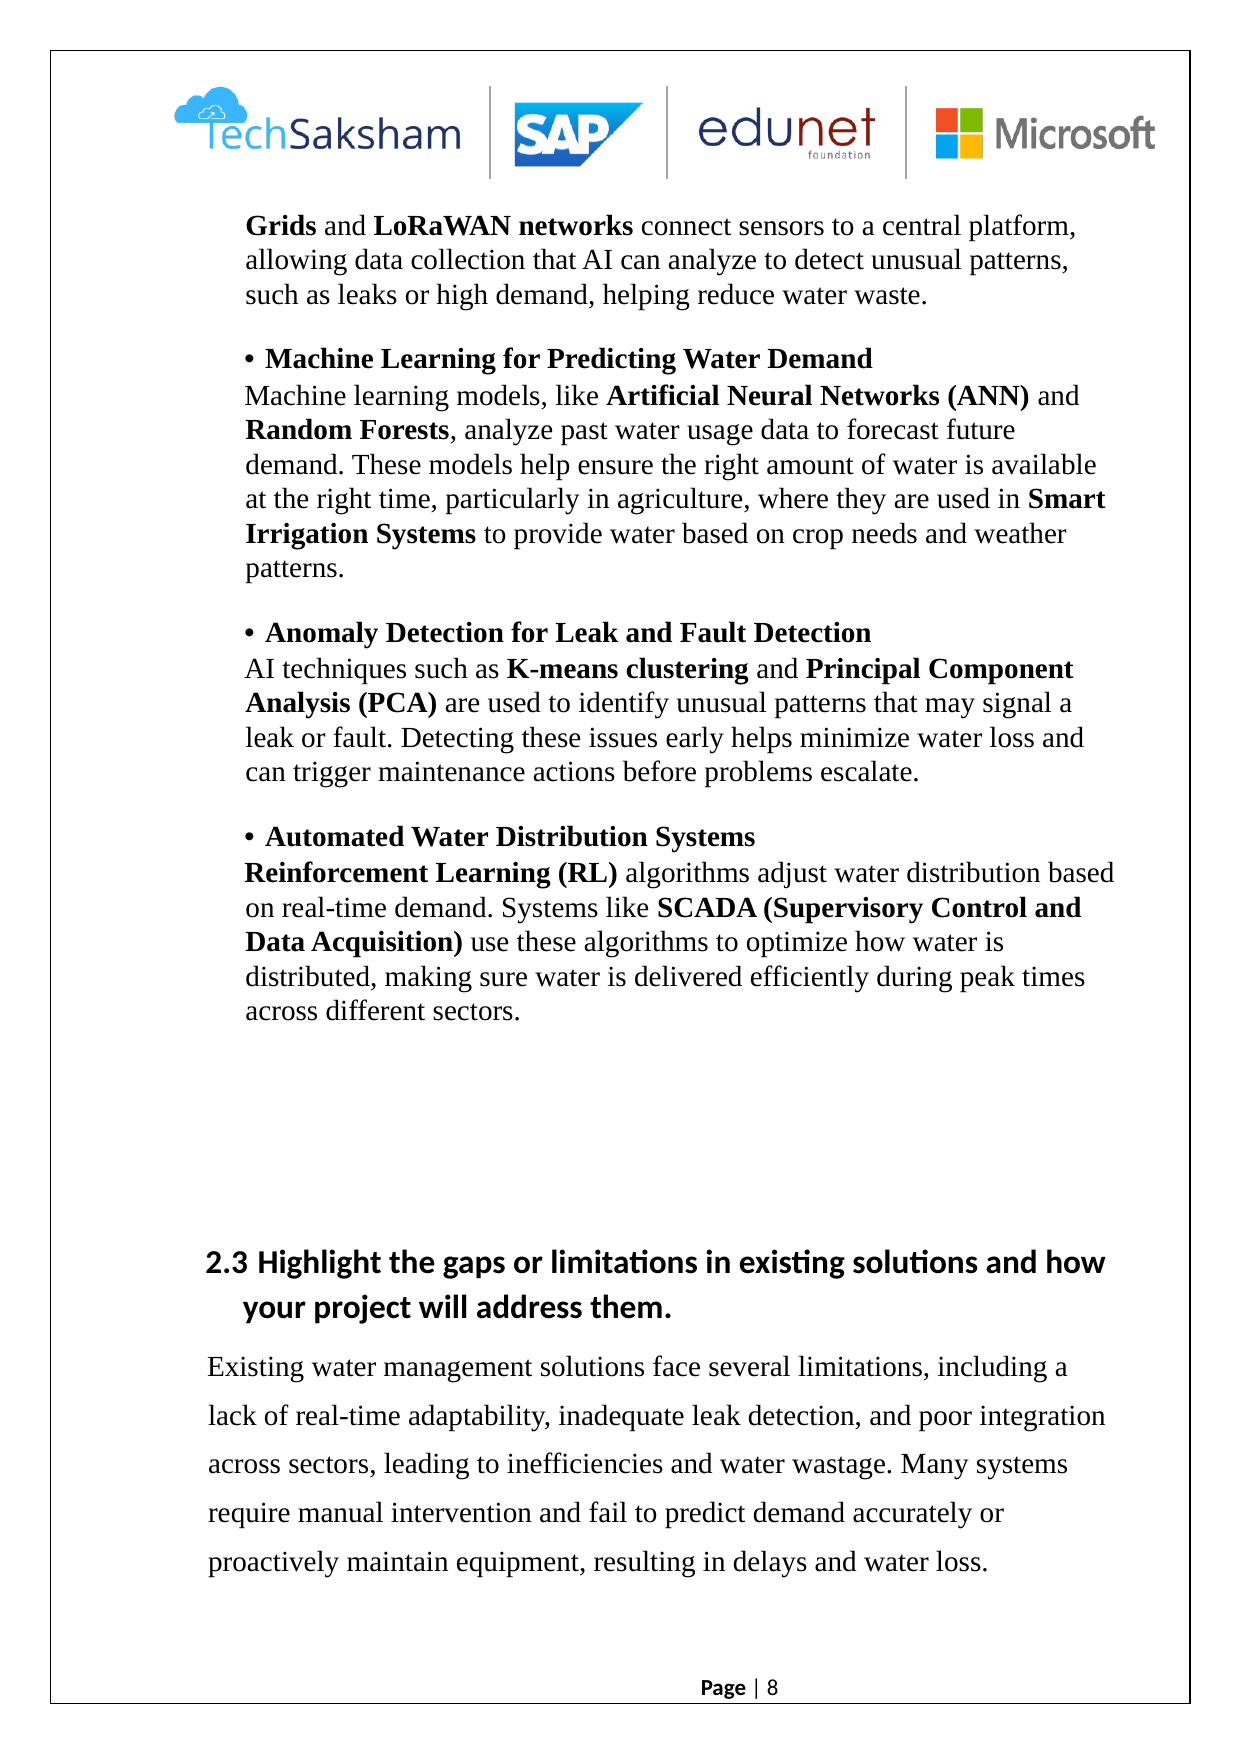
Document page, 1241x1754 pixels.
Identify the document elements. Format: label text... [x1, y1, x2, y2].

text Machine learning models, like Artificial Neural Networks (ANN) and Random Forests, analyze past water usage data to forecast future demand. These models help ensure the right amount of water is available at the right time, particularly in agriculture, where they are used in Smart Irrigation Systems to provide water based on crop needs and weather patterns. [244, 378, 1122, 584]
text Reinforcement Learning (RL) algorithms adjust water distribution based on real-time demand. Systems like SCADA (Supervisory Control and Data Acquisition) use these algorithms to optimize how water is distributed, making sure water is delivered efficiently during peak times across different sectors. [244, 855, 1122, 1027]
list Anomaly Detection for Leak and Fault Detection [244, 615, 1122, 648]
text 2.3 Highlight the gaps or limitations in existing solutions and how your project will address them. [205, 1241, 1122, 1327]
picture [930, 102, 1161, 163]
list Machine Learning for Predicting Water Demand [244, 342, 1122, 375]
picture [691, 100, 883, 165]
picture [514, 98, 644, 167]
text AI techniques such as K-means clustering and Principal Component Analysis (PCA) are used to identify unusual patterns that may signal a leak or fault. Detecting these issues early helps minimize water loss and can trigger maintenance actions before problems escalate. [244, 651, 1122, 788]
list Automated Water Distribution Systems [244, 819, 1122, 853]
picture [168, 79, 467, 155]
